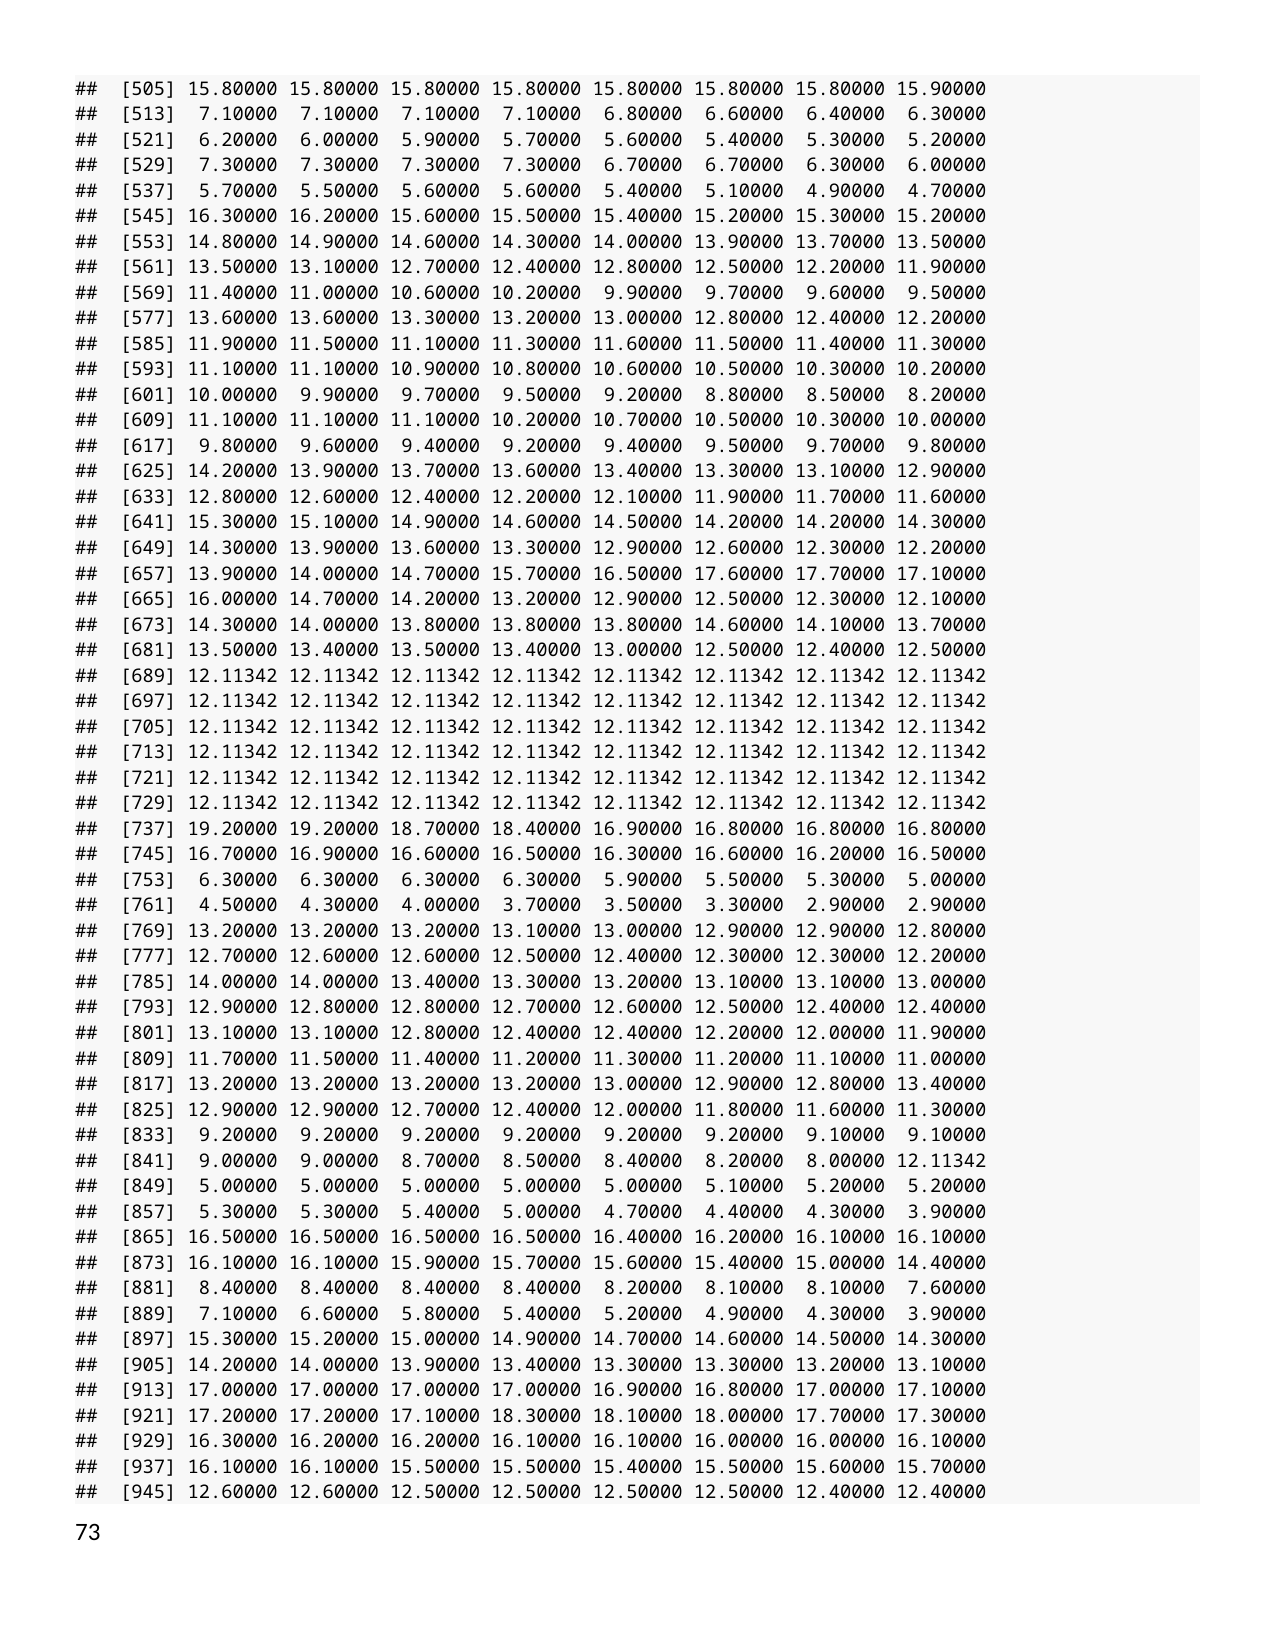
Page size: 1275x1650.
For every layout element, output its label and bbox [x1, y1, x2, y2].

text [75, 75, 1200, 1504]
